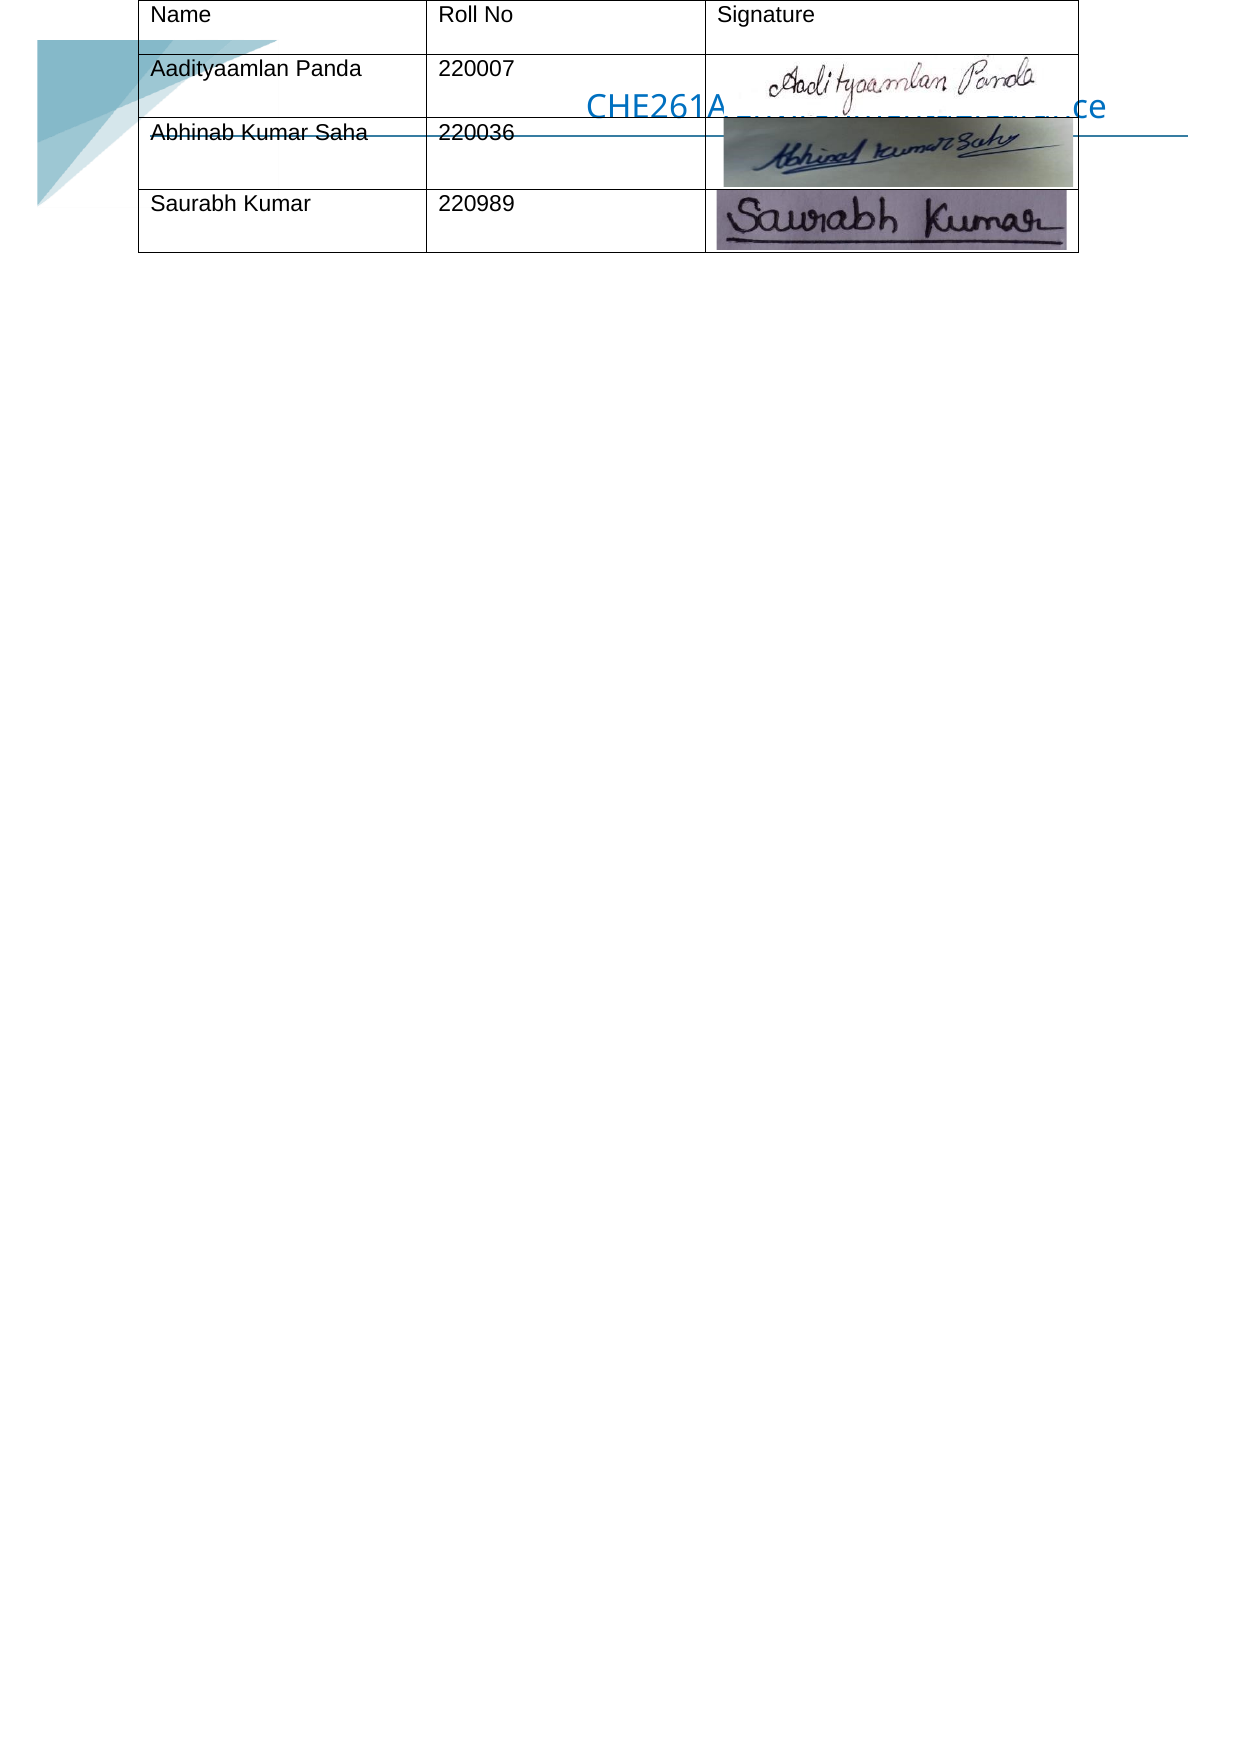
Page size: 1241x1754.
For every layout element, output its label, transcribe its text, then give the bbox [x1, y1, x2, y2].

table_header Signature [706, 1, 1078, 54]
table_cell [706, 118, 1078, 188]
table_cell 220036 [427, 118, 705, 188]
table_header Name [139, 1, 426, 54]
picture [723, 118, 1074, 187]
table_cell [706, 55, 1078, 117]
picture [723, 55, 1071, 116]
table_cell 220007 [427, 55, 705, 117]
table_header Roll No [427, 1, 705, 54]
table_cell [706, 190, 1078, 252]
table_cell Saurabh Kumar [139, 190, 426, 252]
picture [37, 39, 138, 208]
table_cell Aadityaamlan Panda [139, 55, 426, 117]
table_cell Abhinab Kumar Saha [139, 118, 426, 188]
picture [716, 190, 1067, 250]
table_cell 220989 [427, 190, 705, 252]
